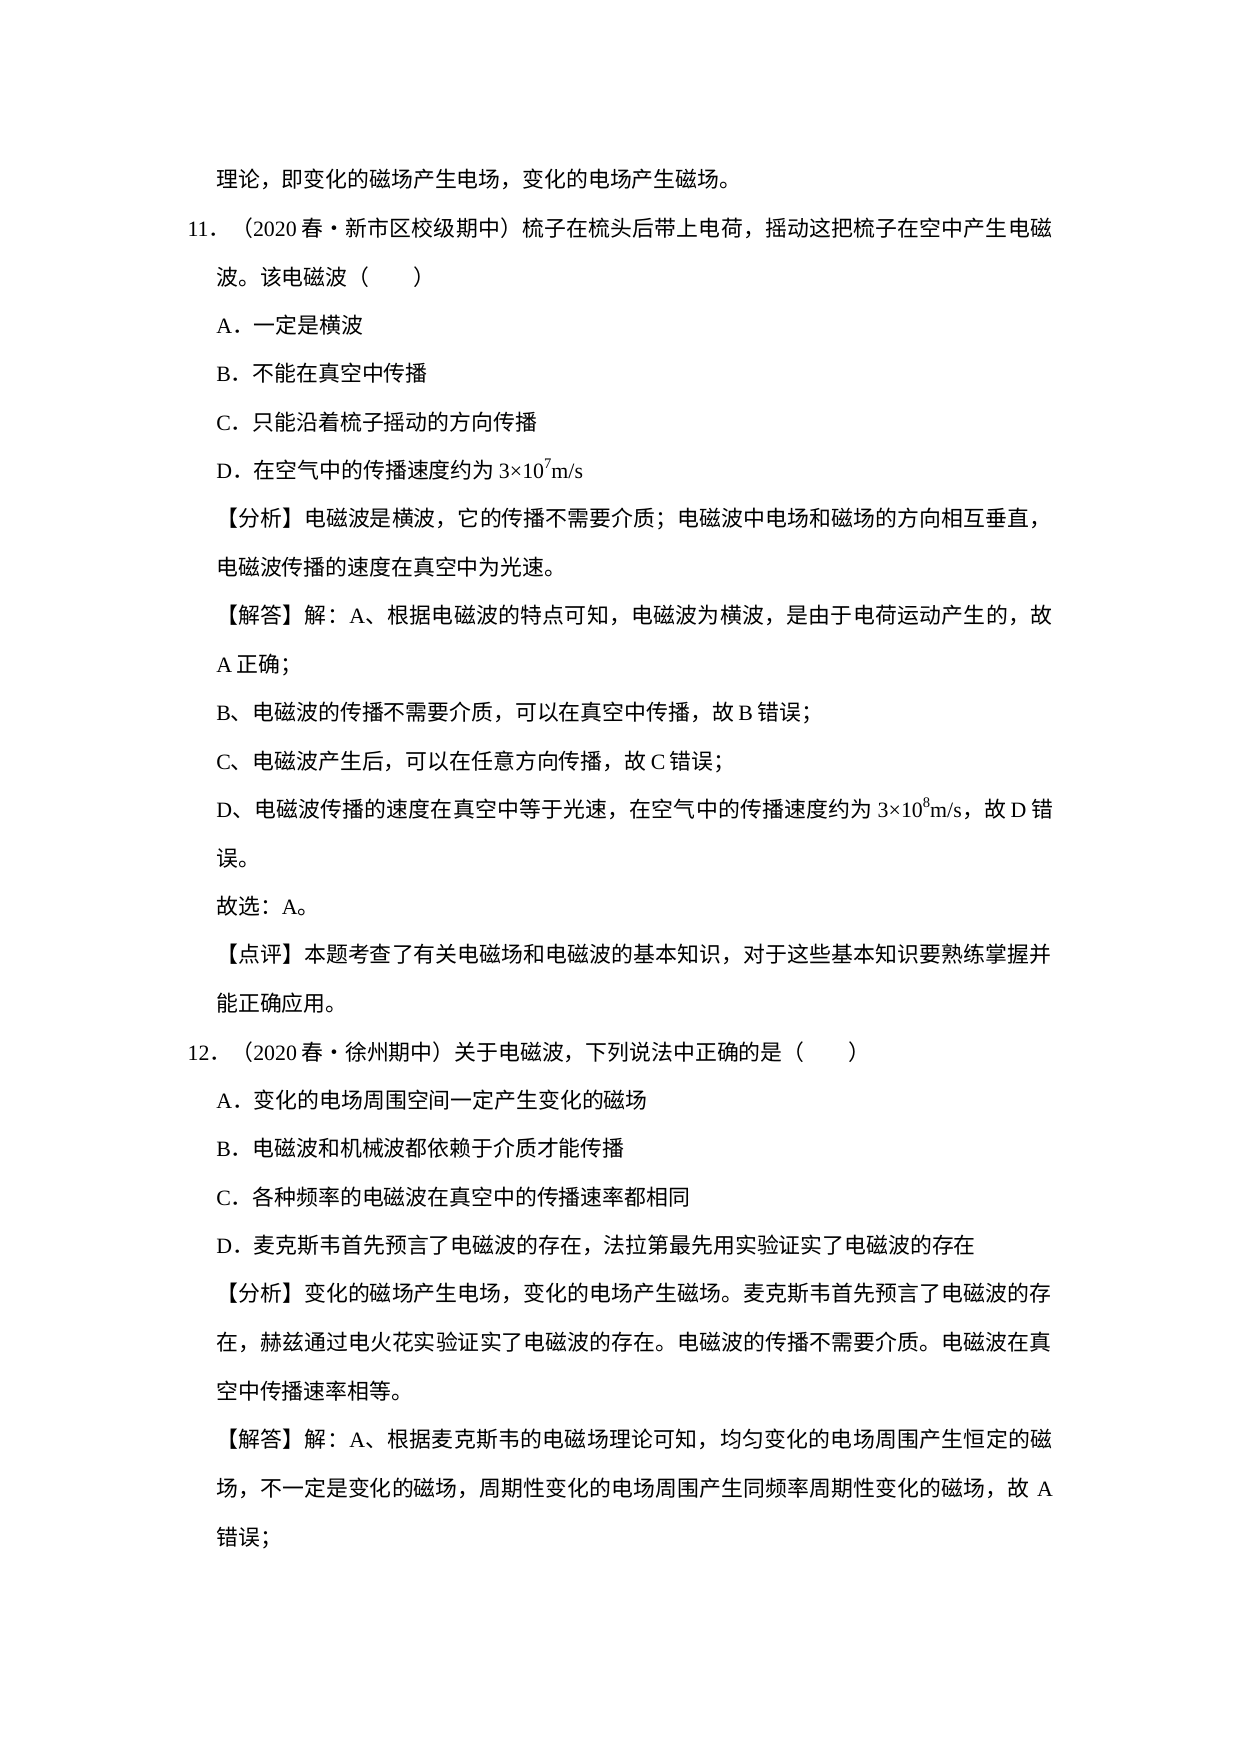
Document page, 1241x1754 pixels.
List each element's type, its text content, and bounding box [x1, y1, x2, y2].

text 故选：A。 [216, 889, 1053, 921]
text D．麦克斯韦首先预言了电磁波的存在，法拉第最先用实验证实了电磁波的存在 [187, 1227, 1053, 1260]
text B．不能在真空中传播 [187, 356, 1053, 388]
text D．在空气中的传播速度约为3×107m/s [187, 452, 1053, 485]
text 【解答】解：A、根据电磁波的特点可知，电磁波为横波，是由于电荷运动产生的，故A正确； [216, 598, 1053, 679]
text B．电磁波和机械波都依赖于介质才能传播 [187, 1131, 1053, 1163]
text B、电磁波的传播不需要介质，可以在真空中传播，故B错误； [216, 695, 1053, 727]
text 【分析】变化的磁场产生电场，变化的电场产生磁场。麦克斯韦首先预言了电磁波的存在，赫兹通过电火花实验证实了电磁波的存在。电磁波的传播不需要介质。电磁波在真空中传播速率相等。 [216, 1276, 1053, 1406]
text 【分析】电磁波是横波，它的传播不需要介质；电磁波中电场和磁场的方向相互垂直，电磁波传播的速度在真空中为光速。 [216, 501, 1053, 582]
text C．各种频率的电磁波在真空中的传播速率都相同 [187, 1179, 1053, 1212]
text C、电磁波产生后，可以在任意方向传播，故C错误； [216, 743, 1053, 776]
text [216, 162, 1053, 194]
text 【解答】解：A、根据麦克斯韦的电磁场理论可知，均匀变化的电场周围产生恒定的磁场，不一定是变化的磁场，周期性变化的电场周围产生同频率周期性变化的磁场，故A错误； [216, 1422, 1053, 1552]
text 11．（2020春•新市区校级期中）梳子在梳头后带上电荷，摇动这把梳子在空中产生电磁波。该电磁波（ ） [187, 210, 1053, 292]
text 12．（2020春•徐州期中）关于电磁波，下列说法中正确的是（ ） [187, 1034, 1053, 1067]
text A．变化的电场周围空间一定产生变化的磁场 [187, 1082, 1053, 1115]
text A．一定是横波 [187, 307, 1053, 340]
text D、电磁波传播的速度在真空中等于光速，在空气中的传播速度约为3×108m/s，故D错误。 [216, 792, 1053, 873]
text 【点评】本题考查了有关电磁场和电磁波的基本知识，对于这些基本知识要熟练掌握并能正确应用。 [216, 937, 1053, 1018]
text C．只能沿着梳子摇动的方向传播 [187, 404, 1053, 437]
